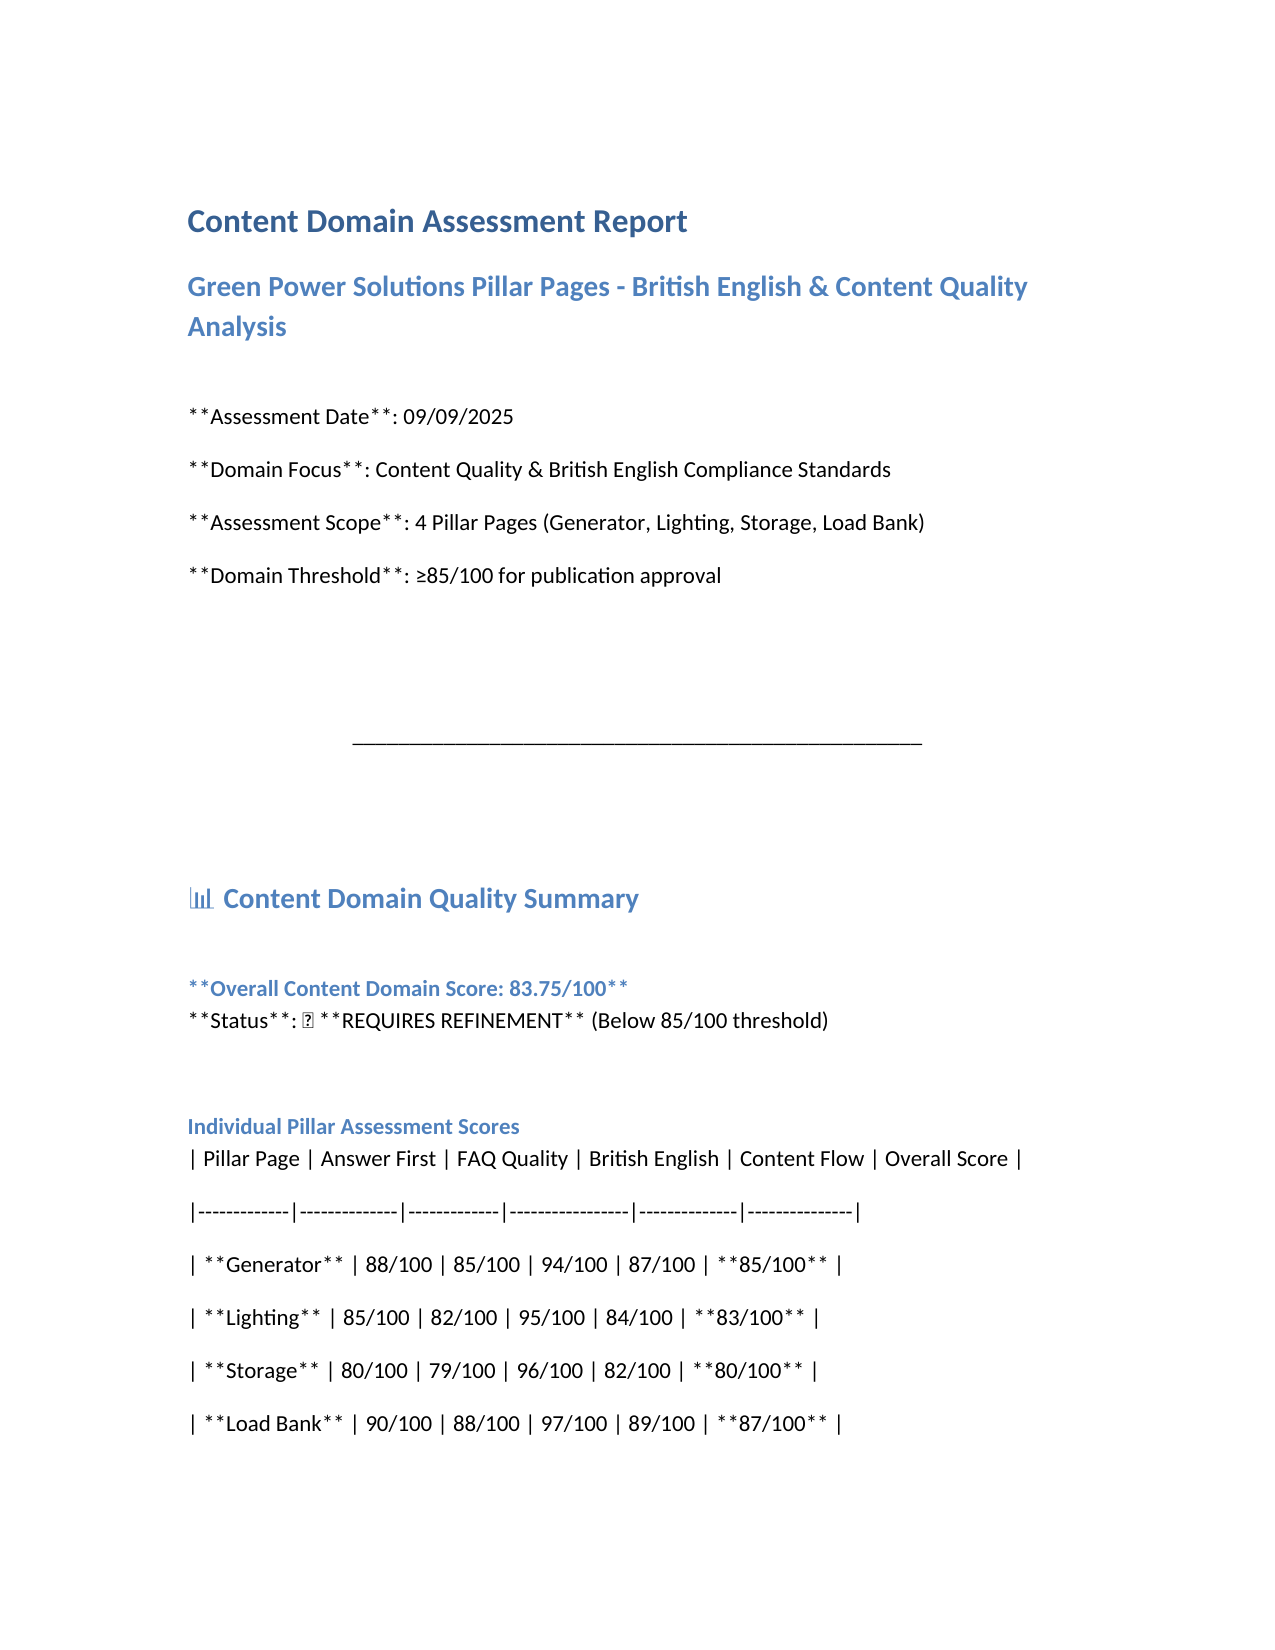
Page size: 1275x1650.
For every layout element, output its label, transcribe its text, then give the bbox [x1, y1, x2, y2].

subtitle **Overall Content Domain Score: 83.75/100** [187, 974, 1087, 1002]
subtitle Individual Pillar Assessment Scores [187, 1112, 1087, 1140]
text | **Load Bank** | 90/100 | 88/100 | 97/100 | 89/100 | **87/100** | [187, 1409, 1087, 1437]
subtitle Content Domain Assessment Report [187, 200, 1087, 241]
text **Status**: ❌ **REQUIRES REFINEMENT** (Below 85/100 threshold) [187, 1006, 1087, 1034]
text | **Storage** | 80/100 | 79/100 | 96/100 | 82/100 | **80/100** | [187, 1356, 1087, 1384]
text __________________________________________________ [187, 721, 1087, 749]
text **Assessment Date**: 09/09/2025 [187, 402, 1087, 431]
text |-------------|--------------|-------------|-----------------|--------------|---------------| [187, 1197, 1087, 1225]
text | **Lighting** | 85/100 | 82/100 | 95/100 | 84/100 | **83/100** | [187, 1303, 1087, 1331]
text | Pillar Page | Answer First | FAQ Quality | British English | Content Flow | Overall Score | [187, 1144, 1087, 1172]
text **Domain Threshold**: ≥85/100 for publication approval [187, 562, 1087, 589]
text **Assessment Scope**: 4 Pillar Pages (Generator, Lighting, Storage, Load Bank) [187, 508, 1087, 537]
subtitle Green Power Solutions Pillar Pages - British English & Content Quality Analysis [187, 268, 1087, 344]
text | **Generator** | 88/100 | 85/100 | 94/100 | 87/100 | **85/100** | [187, 1250, 1087, 1278]
text **Domain Focus**: Content Quality & British English Compliance Standards [187, 456, 1087, 483]
subtitle 📊 Content Domain Quality Summary [187, 880, 1087, 915]
